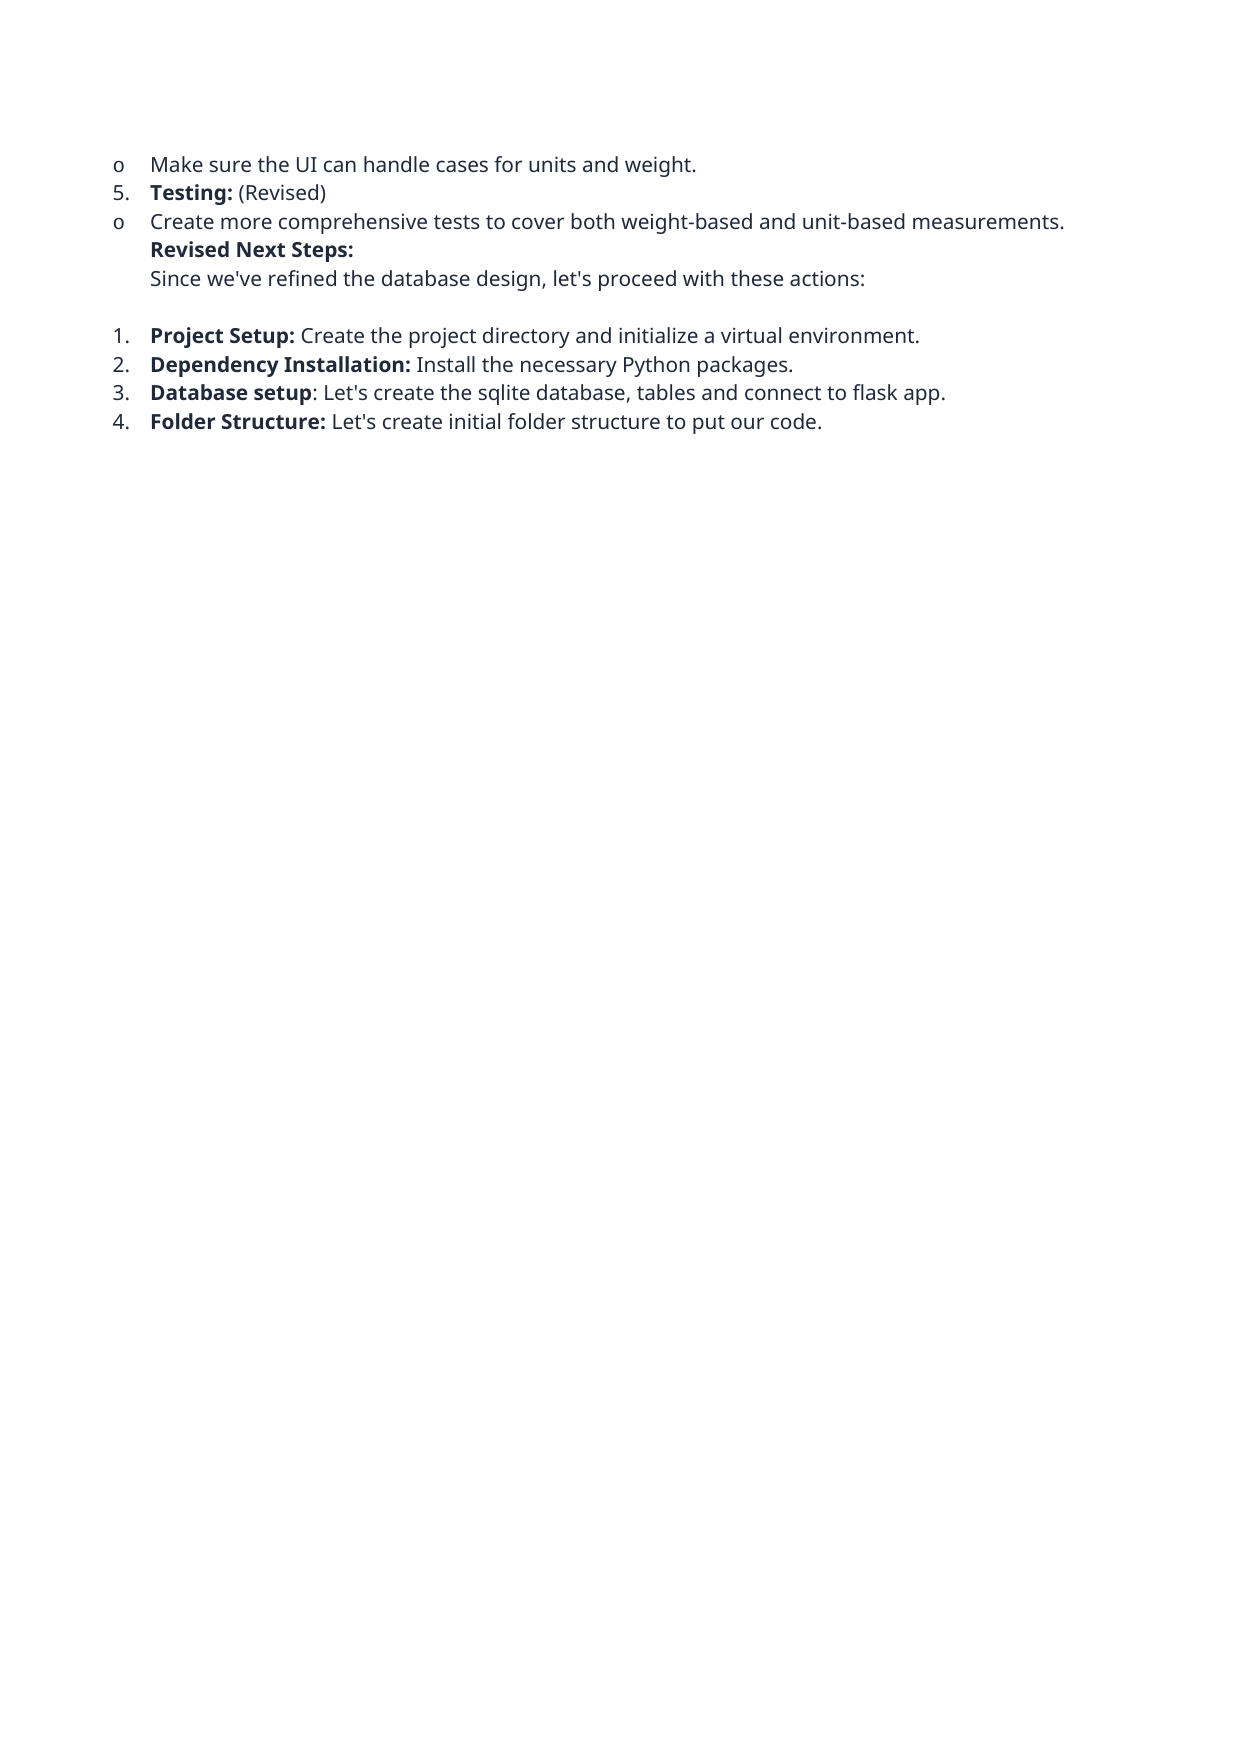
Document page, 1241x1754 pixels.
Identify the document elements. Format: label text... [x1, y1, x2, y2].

list Folder Structure: Let's create initial folder structure to put our code. [112, 407, 1090, 435]
text Since we've refined the database design, let's proceed with these actions: [150, 264, 1090, 292]
list Create more comprehensive tests to cover both weight-based and unit-based measurements. [112, 207, 1090, 236]
list Dependency Installation: Install the necessary Python packages. [112, 350, 1090, 378]
list Make sure the UI can handle cases for units and weight. [112, 150, 1090, 178]
list Project Setup: Create the project directory and initialize a virtual environment. [112, 322, 1090, 350]
list Database setup: Let's create the sqlite database, tables and connect to flask app. [112, 378, 1090, 407]
list Testing: (Revised) [112, 178, 1090, 207]
text Revised Next Steps: [150, 236, 1090, 264]
